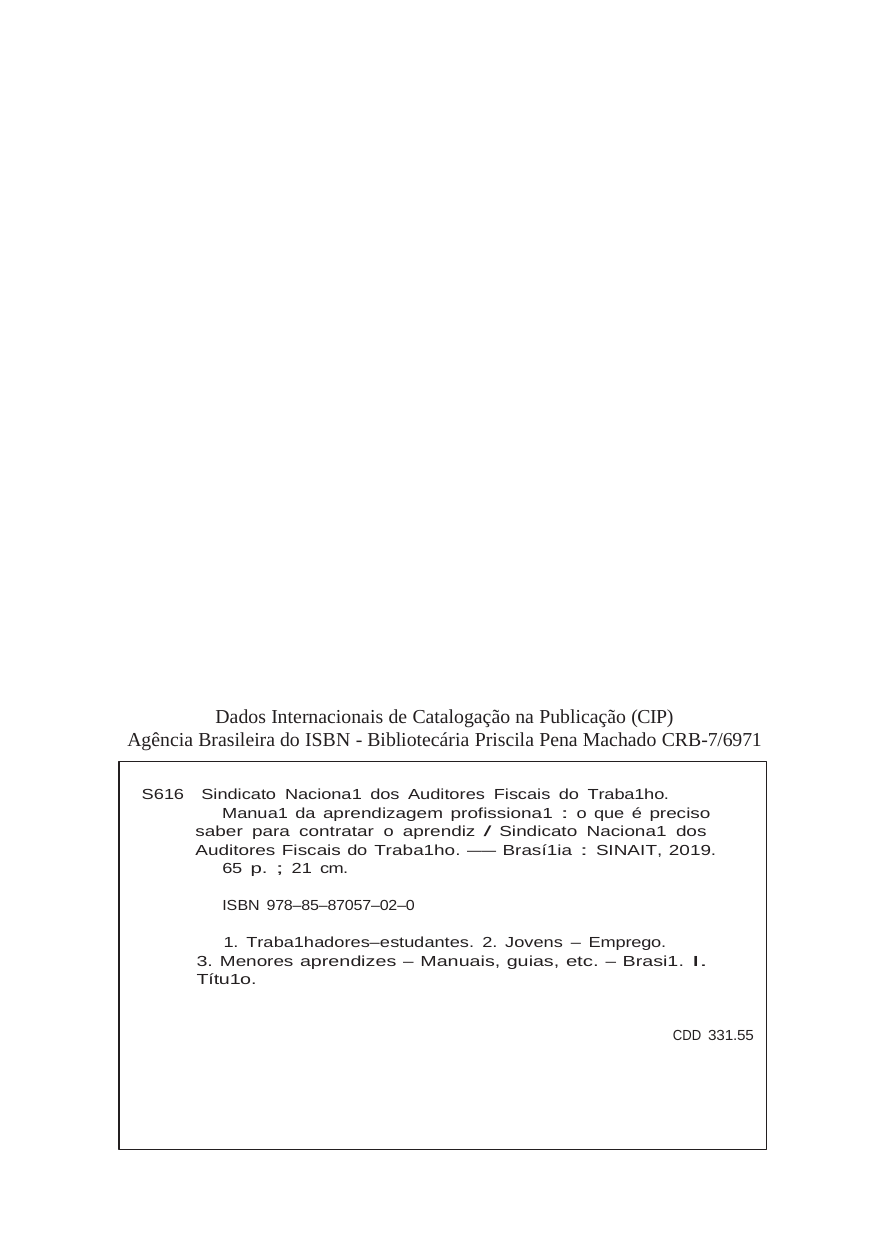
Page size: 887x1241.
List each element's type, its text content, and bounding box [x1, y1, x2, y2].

text Dados Internacionais de Catalogação na Publicação (CIP) [124, 705, 765, 728]
text Agência Brasileira do ISBN - Bibliotecária Priscila Pena Machado CRB-7/6971 [124, 728, 765, 751]
